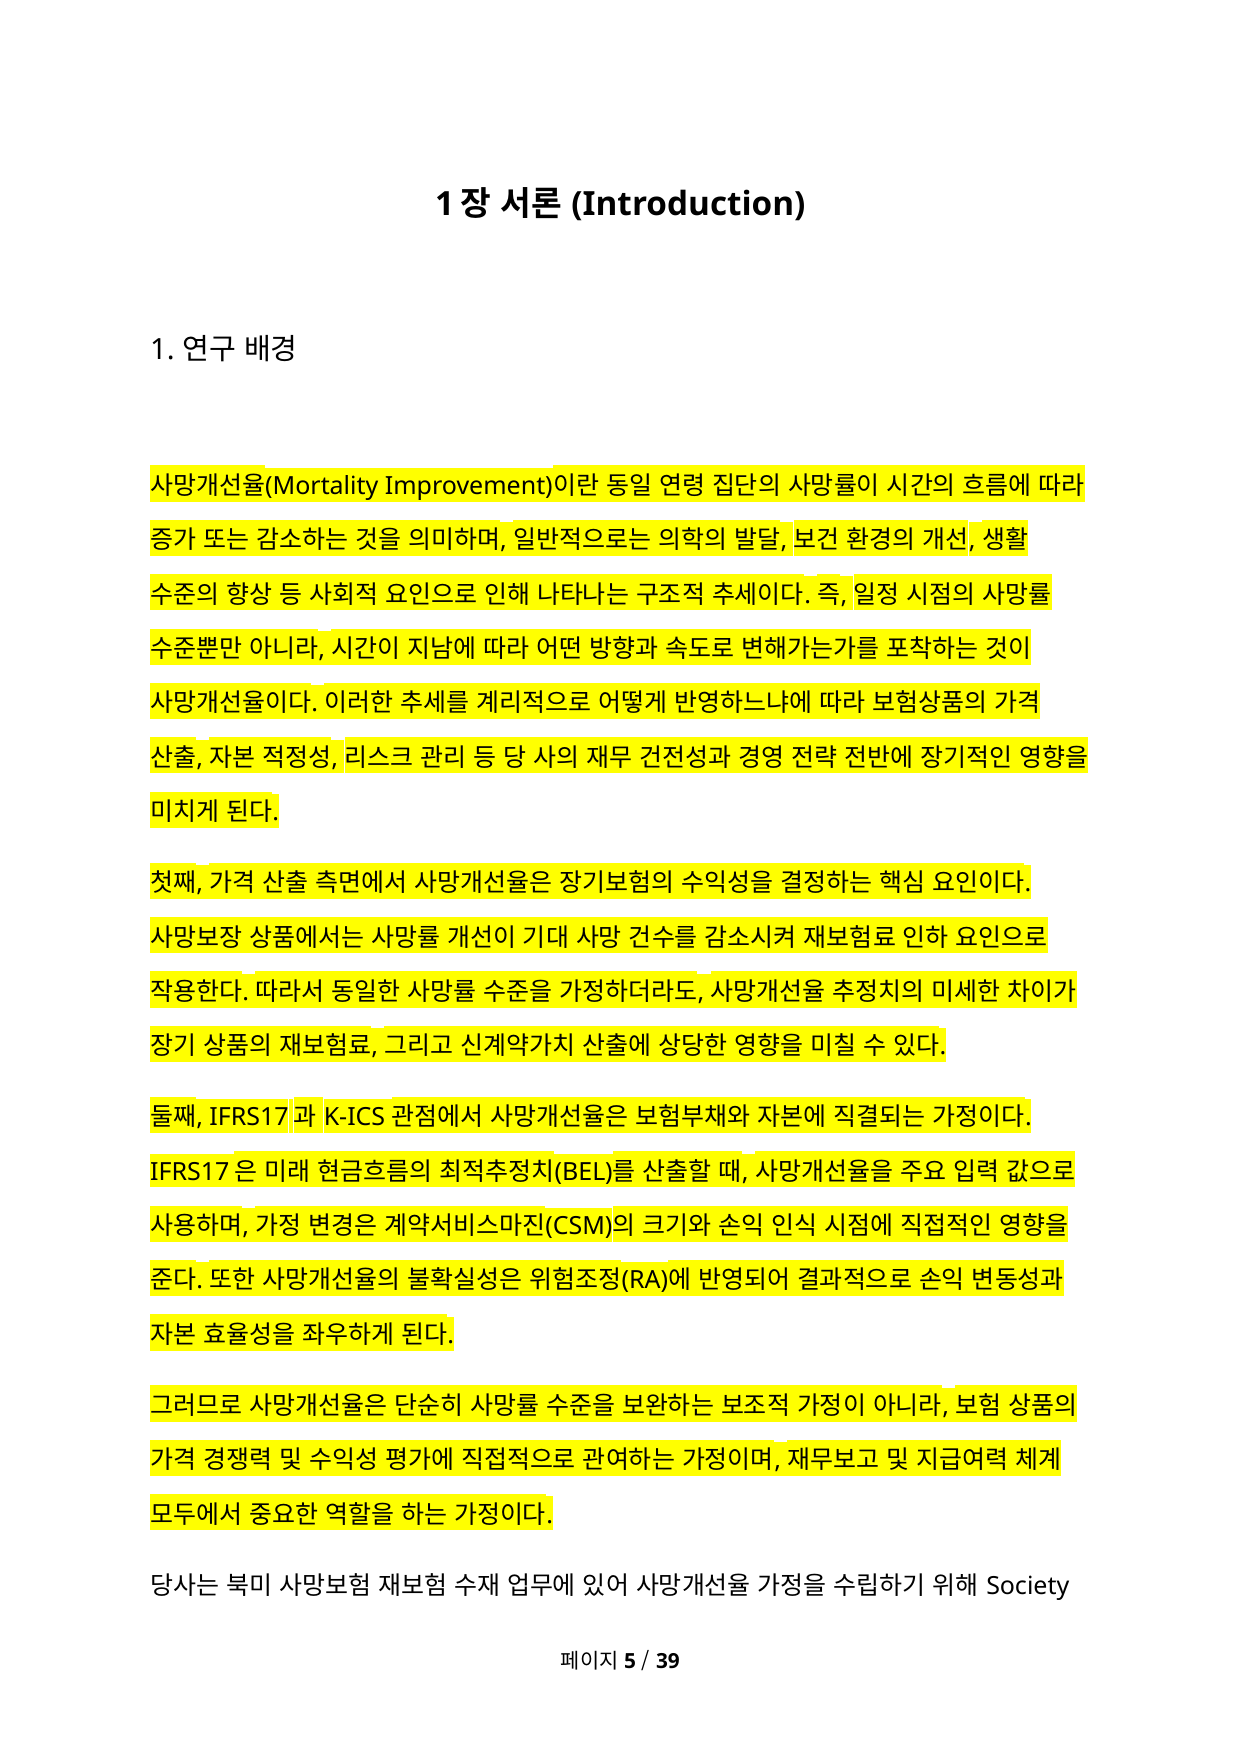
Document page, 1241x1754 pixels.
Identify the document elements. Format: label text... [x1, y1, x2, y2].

text 둘째, IFRS17과 K-ICS 관점에서 사망개선율은 보험부채와 자본에 직결되는 가정이다. IFRS17은 미래 현금흐름의 최적추정치(BEL)를 산출할 때, 사망개선율을 주요 입력 값으로 사용하며, 가정 변경은 계약서비스마진(CSM)의 크기와 손익 인식 시점에 직접적인 영향을 준다. 또한 사망개선율의 불확실성은 위험조정(RA)에 반영되어 결과적으로 손익 변동성과 자본 효율성을 좌우하게 된다. [150, 1097, 1090, 1351]
text 사망개선율(Mortality Improvement)이란 동일 연령 집단의 사망률이 시간의 흐름에 따라 증가 또는 감소하는 것을 의미하며, 일반적으로는 의학의 발달, 보건 환경의 개선, 생활 수준의 향상 등 사회적 요인으로 인해 나타나는 구조적 추세이다. 즉, 일정 시점의 사망률 수준뿐만 아니라, 시간이 지남에 따라 어떤 방향과 속도로 변해가는가를 포착하는 것이 사망개선율이다. 이러한 추세를 계리적으로 어떻게 반영하느냐에 따라 보험상품의 가격 산출, 자본 적정성, 리스크 관리 등 당 사의 재무 건전성과 경영 전략 전반에 장기적인 영향을 미치게 된다. [150, 465, 1090, 828]
subtitle 1. 연구 배경 [150, 326, 1090, 368]
subtitle 1장 서론 (Introduction) [150, 177, 1090, 226]
text 첫째, 가격 산출 측면에서 사망개선율은 장기보험의 수익성을 결정하는 핵심 요인이다. 사망보장 상품에서는 사망률 개선이 기대 사망 건수를 감소시켜 재보험료 인하 요인으로 작용한다. 따라서 동일한 사망률 수준을 가정하더라도, 사망개선율 추정치의 미세한 차이가 장기 상품의 재보험료, 그리고 신계약가치 산출에 상당한 영향을 미칠 수 있다. [150, 863, 1090, 1062]
text 그러므로 사망개선율은 단순히 사망률 수준을 보완하는 보조적 가정이 아니라, 보험 상품의 가격 경쟁력 및 수익성 평가에 직접적으로 관여하는 가정이며, 재무보고 및 지급여력 체계 모두에서 중요한 역할을 하는 가정이다. [150, 1385, 1090, 1530]
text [150, 1565, 1090, 1601]
